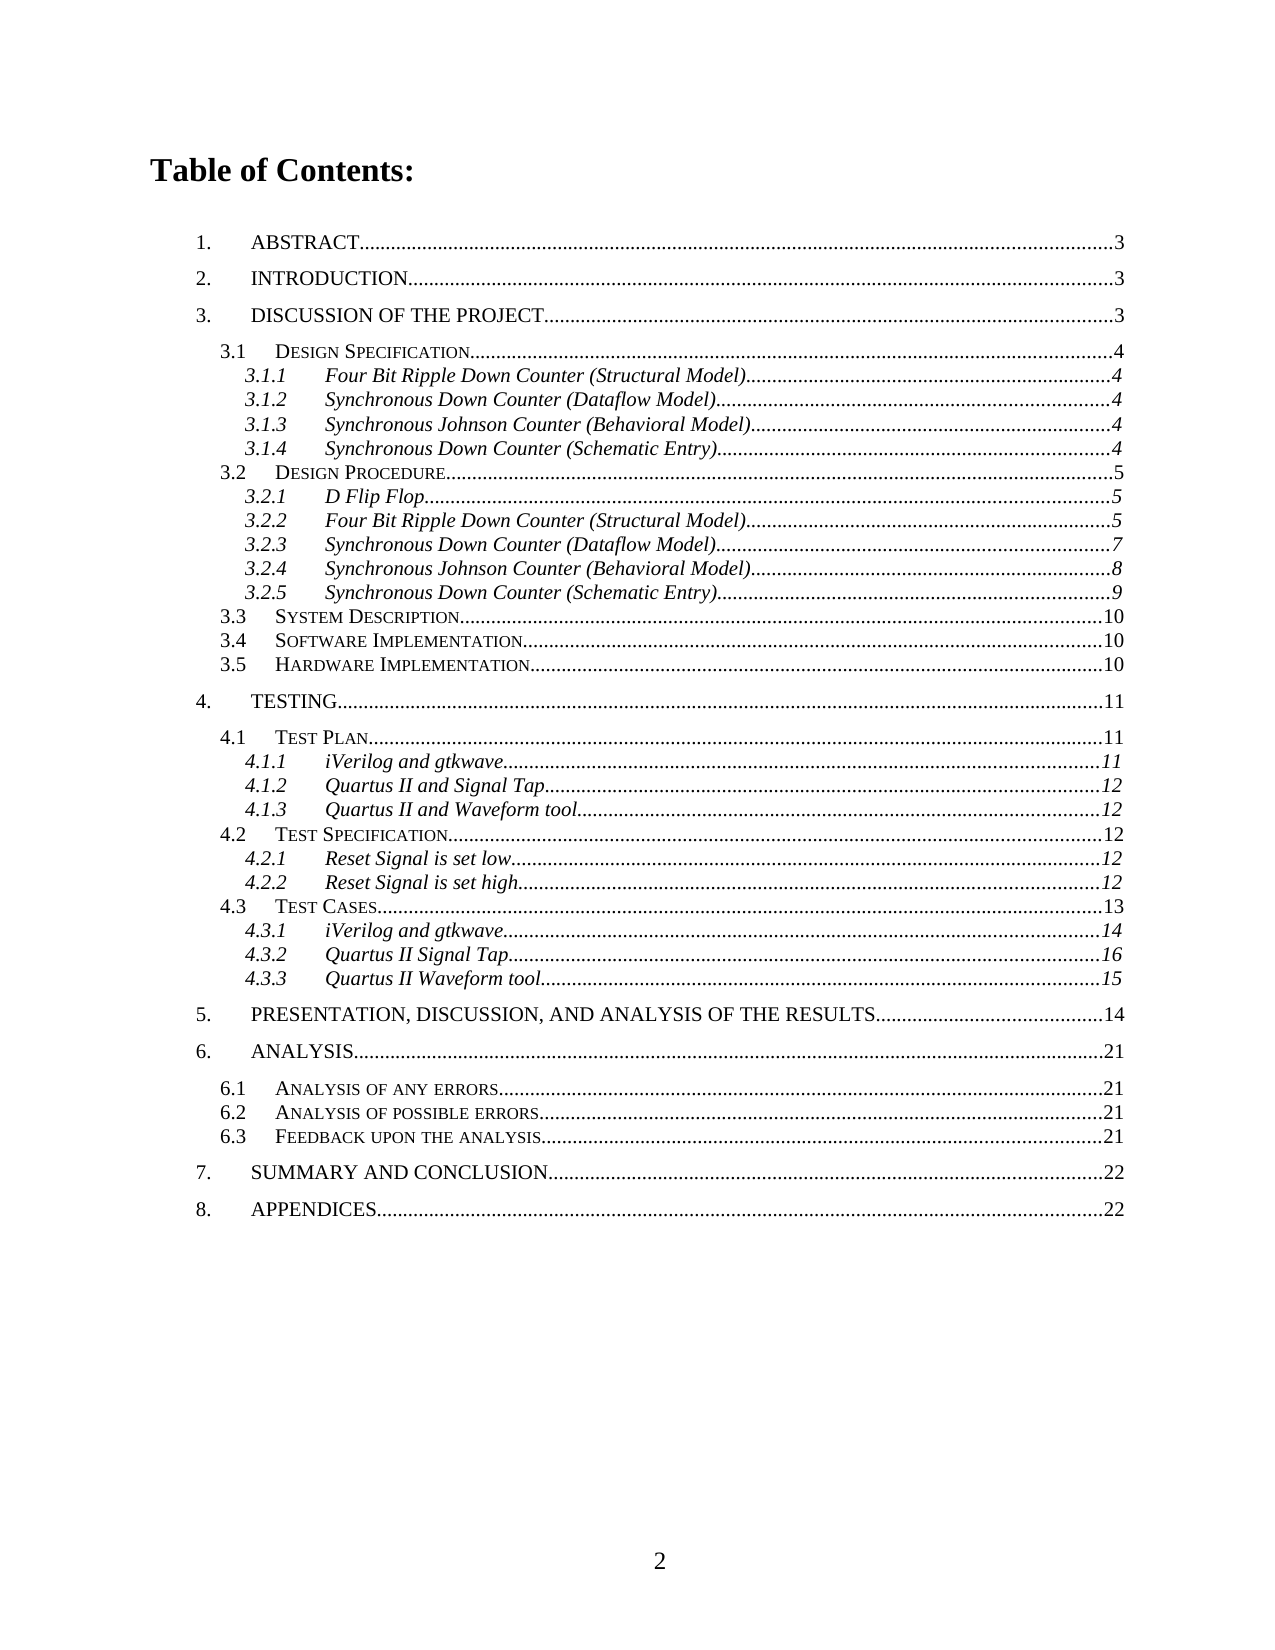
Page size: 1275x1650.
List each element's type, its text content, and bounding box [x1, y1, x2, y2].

text 4.2 Test Specification 12 [175, 821, 1125, 846]
text 2. Introduction 3 [150, 266, 1125, 290]
text 8. Appendices 22 [150, 1197, 1125, 1221]
text 6.1 Analysis of any errors 21 [175, 1076, 1125, 1099]
text 4.1 Test Plan 11 [175, 725, 1125, 749]
text 4.3.3 Quartus II Waveform tool 15 [200, 966, 1125, 990]
text 3.2.1 D Flip Flop 5 [200, 484, 1125, 508]
text 3.2.3 Synchronous Down Counter (Dataflow Model) 7 [200, 532, 1125, 556]
text 4.2.1 Reset Signal is set low 12 [200, 846, 1125, 869]
text 4. Testing 11 [150, 689, 1125, 713]
text 4.1.3 Quartus II and Waveform tool 12 [200, 797, 1125, 821]
text 3.2.4 Synchronous Johnson Counter (Behavioral Model) 8 [200, 556, 1125, 580]
text 6.2 Analysis of possible errors 21 [175, 1099, 1125, 1124]
text 3.2.5 Synchronous Down Counter (Schematic Entry) 9 [200, 580, 1125, 604]
text 4.1.2 Quartus II and Signal Tap 12 [200, 773, 1125, 797]
text 5. Presentation, Discussion, and Analysis of the Results 14 [150, 1002, 1125, 1026]
text 1. Abstract 3 [150, 229, 1125, 254]
text 4.3.2 Quartus II Signal Tap 16 [200, 942, 1125, 966]
text 4.3.1 iVerilog and gtkwave 14 [200, 918, 1125, 942]
subtitle Table of Contents: [150, 150, 1125, 188]
text 3.2.2 Four Bit Ripple Down Counter (Structural Model) 5 [200, 508, 1125, 532]
text 3.1.3 Synchronous Johnson Counter (Behavioral Model) 4 [200, 411, 1125, 436]
text 3.3 System Description 10 [175, 604, 1125, 628]
text 3.5 Hardware Implementation 10 [175, 652, 1125, 676]
text 3.4 Software Implementation 10 [175, 628, 1125, 652]
text 6.3 Feedback upon the analysis 21 [175, 1124, 1125, 1148]
text 3. Discussion of the Project 3 [150, 303, 1125, 327]
text 3.1.4 Synchronous Down Counter (Schematic Entry) 4 [200, 436, 1125, 459]
text 3.2 Design Procedure 5 [175, 459, 1125, 484]
text 7. Summary and Conclusion 22 [150, 1160, 1125, 1184]
text 3.1 Design Specification 4 [175, 339, 1125, 363]
text 4.1.1 iVerilog and gtkwave 11 [200, 749, 1125, 773]
text 4.3 Test Cases 13 [175, 894, 1125, 918]
text 3.1.1 Four Bit Ripple Down Counter (Structural Model) 4 [200, 363, 1125, 387]
text 4.2.2 Reset Signal is set high 12 [200, 869, 1125, 894]
text 3.1.2 Synchronous Down Counter (Dataflow Model) 4 [200, 387, 1125, 411]
text 6. Analysis 21 [150, 1039, 1125, 1063]
